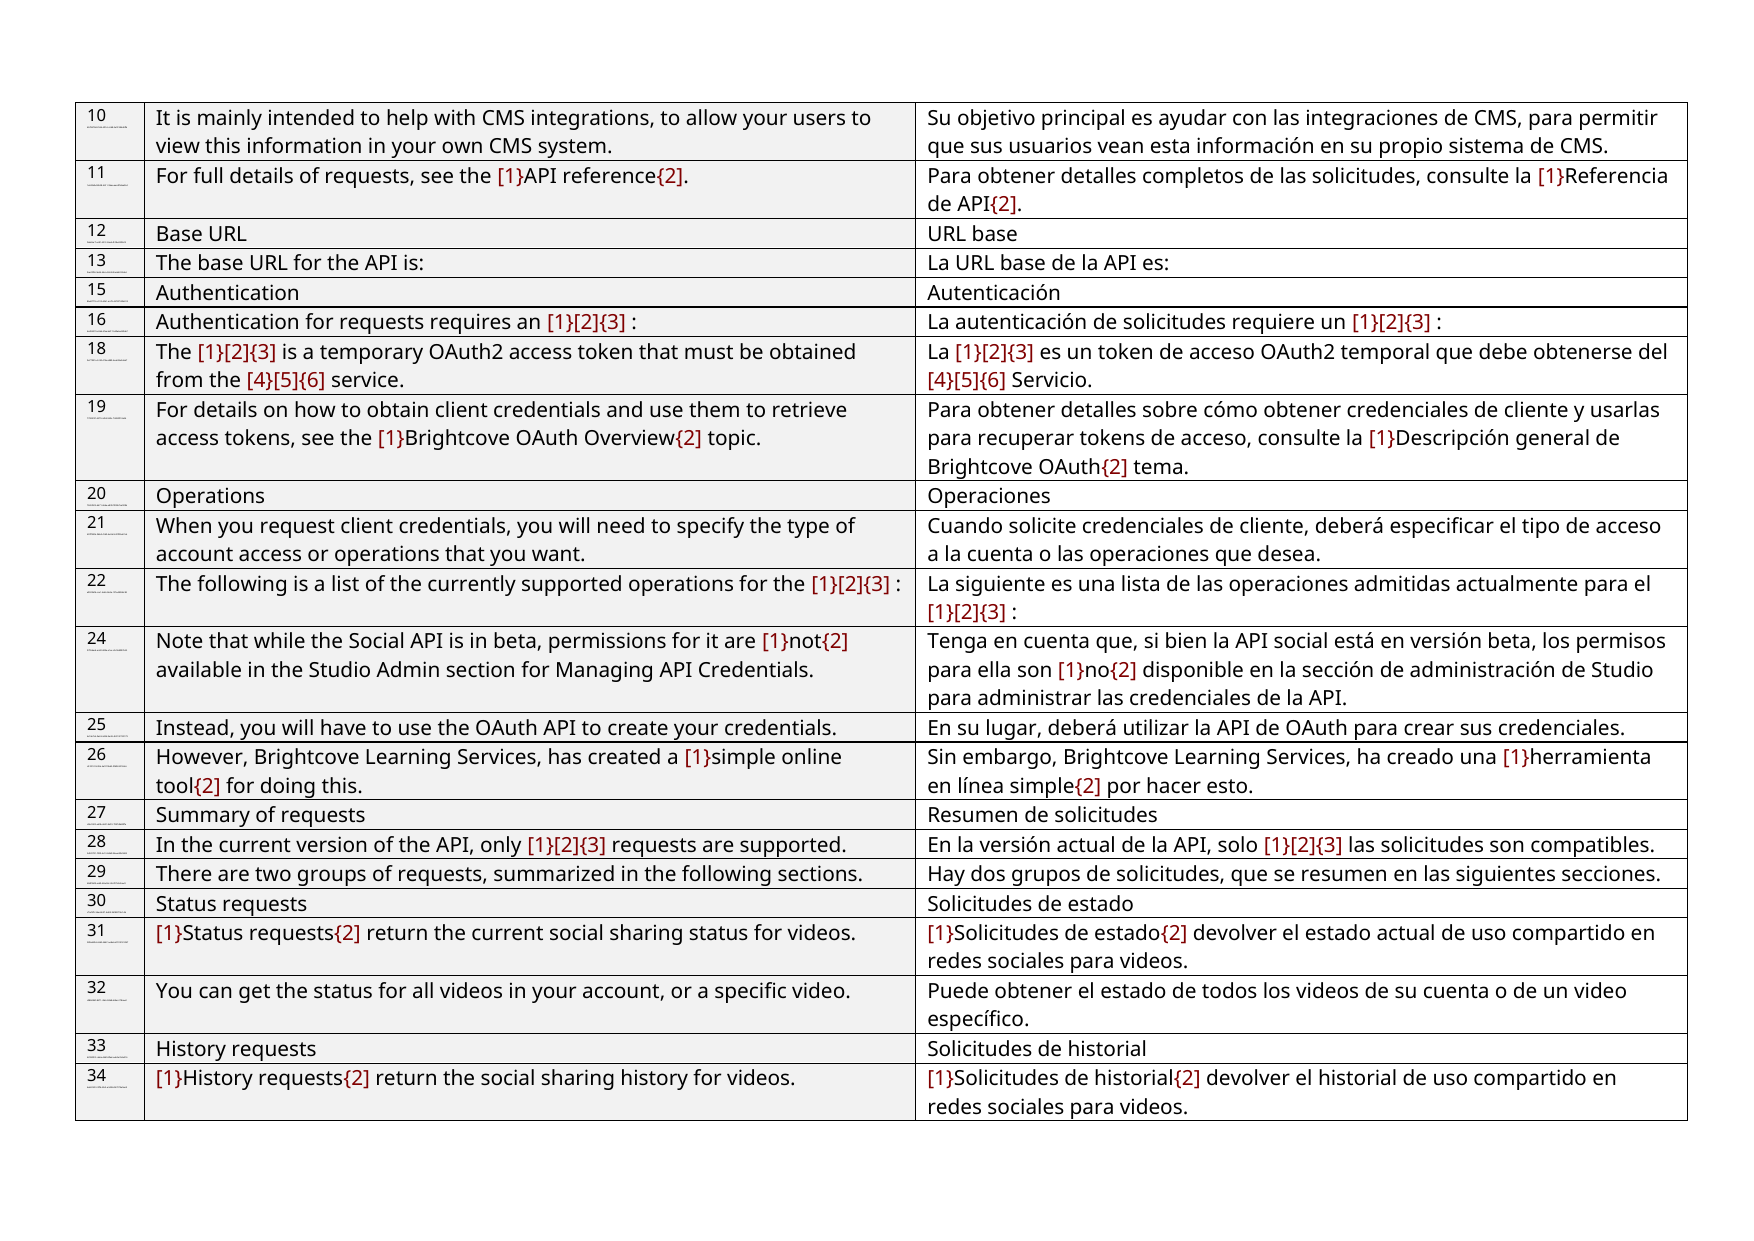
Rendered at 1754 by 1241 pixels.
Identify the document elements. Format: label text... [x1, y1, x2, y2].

table_cell Para obtener detalles completos de las solicitudes, consulte la [1}Referencia de API{2]. [916, 161, 1687, 218]
table_cell Sin embargo, Brightcove Learning Services, ha creado una [1}herramienta en línea simple{2] por hacer esto. [916, 743, 1687, 799]
table_cell 19 7738915f-6379-4454-940c-f1438f518a36 [76, 395, 144, 480]
table_cell 32 c08b08bf-8671-4fa6-b9b8-6c8ea178aae2 [76, 976, 144, 1033]
table_cell Cuando solicite credenciales de cliente, deberá especificar el tipo de acceso a la cuenta o las operaciones que desea. [916, 511, 1687, 568]
table_cell 34 6e681423-3ffd-43c3-a3d9-b247379e9ee9 [76, 1064, 144, 1120]
table_cell 11 1e2d3db4-8b38-4611-9bae-aecdf0daa564 [76, 161, 144, 218]
table_cell 26 cfc22122-635b-4a97-9bd3-0fd963018a5c [76, 743, 144, 799]
table_cell The [1}[2]{3] is a temporary OAuth2 access token that must be obtained from the [4}[5]{6] service. [145, 337, 915, 394]
table_cell Base URL [145, 219, 915, 247]
table_cell Hay dos grupos de solicitudes, que se resumen en las siguientes secciones. [916, 859, 1687, 888]
table_cell Authentication [145, 278, 915, 306]
table_cell Status requests [145, 889, 915, 917]
table_cell Instead, you will have to use the OAuth API to create your credentials. [145, 713, 915, 741]
table_cell [1}Solicitudes de estado{2] devolver el estado actual de uso compartido en redes sociales para videos. [916, 918, 1687, 975]
table_cell Para obtener detalles sobre cómo obtener credenciales de cliente y usarlas para recuperar tokens de acceso, consulte la [1}Descripción general de Brightcove OAuth{2] tema. [916, 395, 1687, 480]
table_cell Autenticación [916, 278, 1687, 306]
table_cell La autenticación de solicitudes requiere un [1}[2]{3] : [916, 308, 1687, 336]
table_cell 21 b97f982b-0bb0-41d0-be5b-9c59f2ba01c6 [76, 511, 144, 568]
table_cell En su lugar, deberá utilizar la API de OAuth para crear sus credenciales. [916, 713, 1687, 741]
table_cell When you request client credentials, you will need to specify the type of account access or operations that you want. [145, 511, 915, 568]
table_cell 24 9795dac6-aa02-489a-a1ec-c2c5b8907b33 [76, 627, 144, 712]
table_cell There are two groups of requests, summarized in the following sections. [145, 859, 915, 888]
table_cell La URL base de la API es: [916, 249, 1687, 277]
table_cell The following is a list of the currently supported operations for the [1}[2]{3] : [145, 569, 915, 626]
table_cell History requests [145, 1034, 915, 1062]
table_cell However, Brightcove Learning Services, has created a [1}simple online tool{2] for doing this. [145, 743, 915, 799]
table_cell Operations [145, 481, 915, 510]
table_cell Operaciones [916, 481, 1687, 510]
table_cell [1}Solicitudes de historial{2] devolver el historial de uso compartido en redes sociales para videos. [916, 1064, 1687, 1120]
table_cell The base URL for the API is: [145, 249, 915, 277]
table_cell 10 6b7967b8-2564-401d-a1d8-3e51986d6ffa [76, 103, 144, 160]
table_cell 22 a0025bfd-cce1-4c66-bb5a-127ed8568c85 [76, 569, 144, 626]
table_cell 18 9e77991a-b150-4f3e-a889-4ea6fde3dab7 [76, 337, 144, 394]
table_cell Su objetivo principal es ayudar con las integraciones de CMS, para permitir que sus usuarios vean esta información en su propio sistema de CMS. [916, 103, 1687, 160]
table_cell En la versión actual de la API, solo [1}[2]{3] las solicitudes son compatibles. [916, 830, 1687, 858]
table_cell URL base [916, 219, 1687, 247]
table_cell La siguiente es una lista de las operaciones admitidas actualmente para el [1}[2]{3] : [916, 569, 1687, 626]
table_cell You can get the status for all videos in your account, or a specific video. [145, 976, 915, 1033]
table_cell In the current version of the API, only [1}[2]{3] requests are supported. [145, 830, 915, 858]
table_cell For details on how to obtain client credentials and use them to retrieve access tokens, see the [1}Brightcove OAuth Overview{2] topic. [145, 395, 915, 480]
table_cell Authentication for requests requires an [1}[2]{3] : [145, 308, 915, 336]
table_cell Tenga en cuenta que, si bien la API social está en versión beta, los permisos para ella son [1}no{2] disponible en la sección de administración de Studio para administrar las credenciales de la API. [916, 627, 1687, 712]
table_cell Solicitudes de estado [916, 889, 1687, 917]
table_cell Summary of requests [145, 800, 915, 829]
table_cell It is mainly intended to help with CMS integrations, to allow your users to view this information in your own CMS system. [145, 103, 915, 160]
table_cell 31 380a649d-a9d5-46b7-ae8e-bd7419181047 [76, 918, 144, 975]
table_cell For full details of requests, see the [1}API reference{2]. [145, 161, 915, 218]
table_cell [1}History requests{2] return the social sharing history for videos. [145, 1064, 915, 1120]
table_cell [1}Status requests{2] return the current social sharing status for videos. [145, 918, 915, 975]
table_cell Resumen de solicitudes [916, 800, 1687, 829]
table_cell Puede obtener el estado de todos los videos de su cuenta o de un video específico. [916, 976, 1687, 1033]
table_cell La [1}[2]{3] es un token de acceso OAuth2 temporal que debe obtenerse del [4}[5]{6] Servicio. [916, 337, 1687, 394]
table_cell Solicitudes de historial [916, 1034, 1687, 1062]
table_cell Note that while the Social API is in beta, permissions for it are [1}not{2] available in the Studio Admin section for Managing API Credentials. [145, 627, 915, 712]
